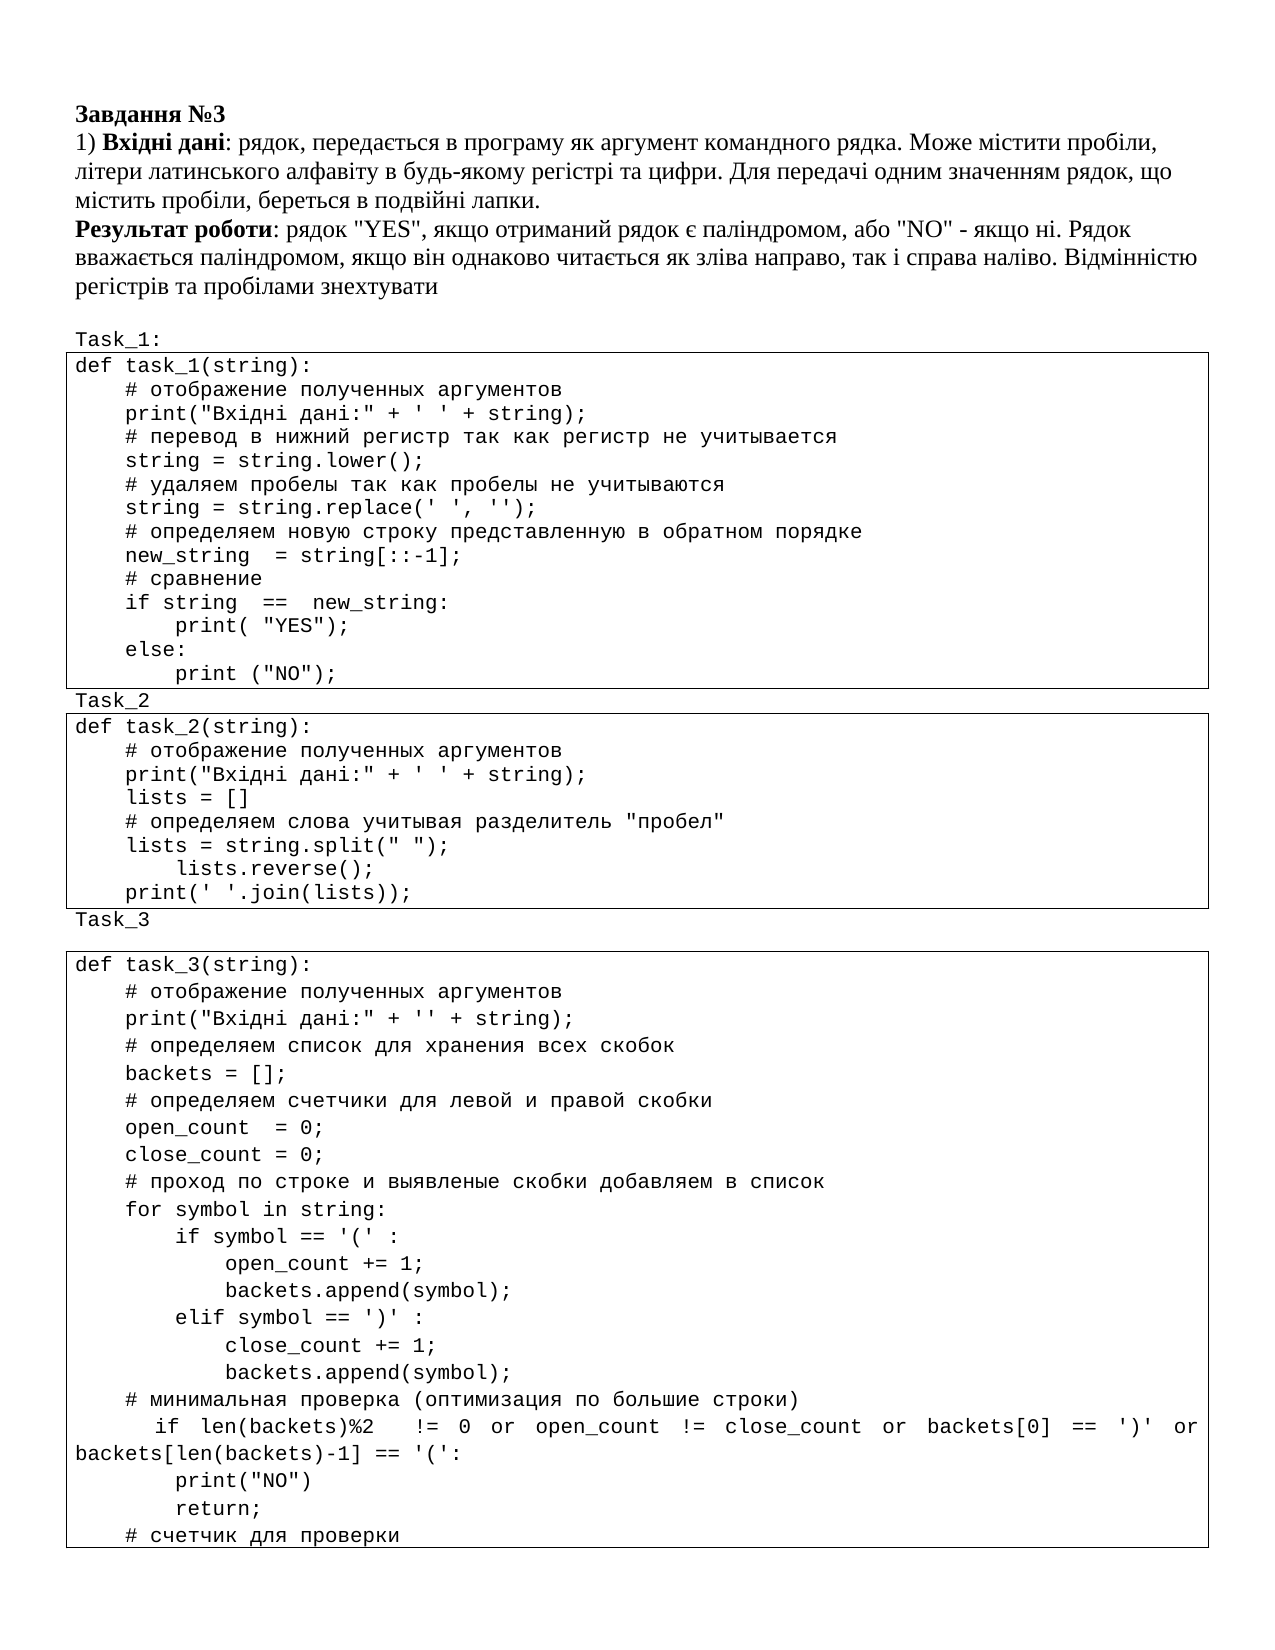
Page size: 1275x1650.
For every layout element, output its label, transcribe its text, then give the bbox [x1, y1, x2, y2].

text close_count = 0; [67, 1141, 1208, 1168]
text # отображение полученных аргументов [75, 740, 1200, 764]
text return; [67, 1494, 1208, 1521]
text # сравнение [75, 568, 1200, 592]
text # определяем список для хранения всех скобок [67, 1032, 1208, 1059]
text Task_1: [75, 329, 1200, 352]
text close_count += 1; [67, 1331, 1208, 1358]
text print("Вхідні дані:" + '' + string); [67, 1005, 1208, 1032]
text print("NO") [67, 1467, 1208, 1494]
text # минимальная проверка (оптимизация по большие строки) [67, 1386, 1208, 1413]
text open_count = 0; [67, 1114, 1208, 1141]
text else: [75, 639, 1200, 660]
text Результат роботи: рядок "YES", якщо отриманий рядок є паліндромом, або "NO" - якщо ні. Рядок вважається паліндромом, якщо він однаково читається як зліва направо, так і справа наліво. Відмінністю регістрів та пробілами знехтувати [75, 214, 1200, 300]
text print ("NO"); [67, 660, 1208, 688]
text def task_2(string): [67, 714, 1208, 740]
text print( "YES"); [75, 616, 1200, 639]
text Task_3 [75, 909, 1200, 932]
text backets.append(symbol); [67, 1277, 1208, 1304]
text open_count += 1; [67, 1250, 1208, 1277]
text # перевод в нижний регистр так как регистр не учитывается [75, 426, 1200, 450]
text Завдання №3 [75, 99, 1200, 127]
text # счетчик для проверки [67, 1522, 1208, 1547]
text lists = [] [75, 787, 1200, 811]
text print("Вхідні дані:" + ' ' + string); [75, 403, 1200, 426]
text elif symbol == ')' : [67, 1304, 1208, 1331]
text def task_3(string): [67, 952, 1208, 978]
text print(' '.join(lists)); [67, 879, 1208, 908]
text string = string.replace(' ', ''); [75, 497, 1200, 521]
text # определяем слова учитывая разделитель "пробел" [75, 811, 1200, 834]
text # отображение полученных аргументов [75, 379, 1200, 403]
text backets = []; [67, 1059, 1208, 1086]
text # удаляем пробелы так как пробелы не учитываются [75, 474, 1200, 497]
text if string == new_string: [75, 592, 1200, 616]
text if len(backets)%2 != 0 or open_count != close_count or backets[0] == ')' or backets[len(backets)-1] == '(': [67, 1413, 1208, 1467]
text # определяем счетчики для левой и правой скобки [67, 1087, 1208, 1113]
text 1) Вхідні дані: рядок, передається в програму як аргумент командного рядка. Може містити пробіли, літери латинського алфавіту в будь-якому регістрі та цифри. Для передачі одним значенням рядок, що містить пробіли, береться в подвійні лапки. [75, 127, 1200, 214]
text for symbol in string: [67, 1196, 1208, 1222]
text print("Вхідні дані:" + ' ' + string); [75, 764, 1200, 787]
text # отображение полученных аргументов [67, 978, 1208, 1005]
text # проход по строке и выявленые скобки добавляем в список [67, 1168, 1208, 1195]
text if symbol == '(' : [67, 1223, 1208, 1249]
text new_string = string[::-1]; [75, 544, 1200, 568]
text backets.append(symbol); [67, 1359, 1208, 1385]
text Task_2 [75, 689, 1200, 713]
text lists = string.split(" "); [75, 834, 1200, 858]
text def task_1(string): [67, 353, 1208, 379]
text string = string.lower(); [75, 450, 1200, 474]
text lists.reverse(); [75, 858, 1200, 879]
text # определяем новую строку представленную в обратном порядке [75, 521, 1200, 544]
